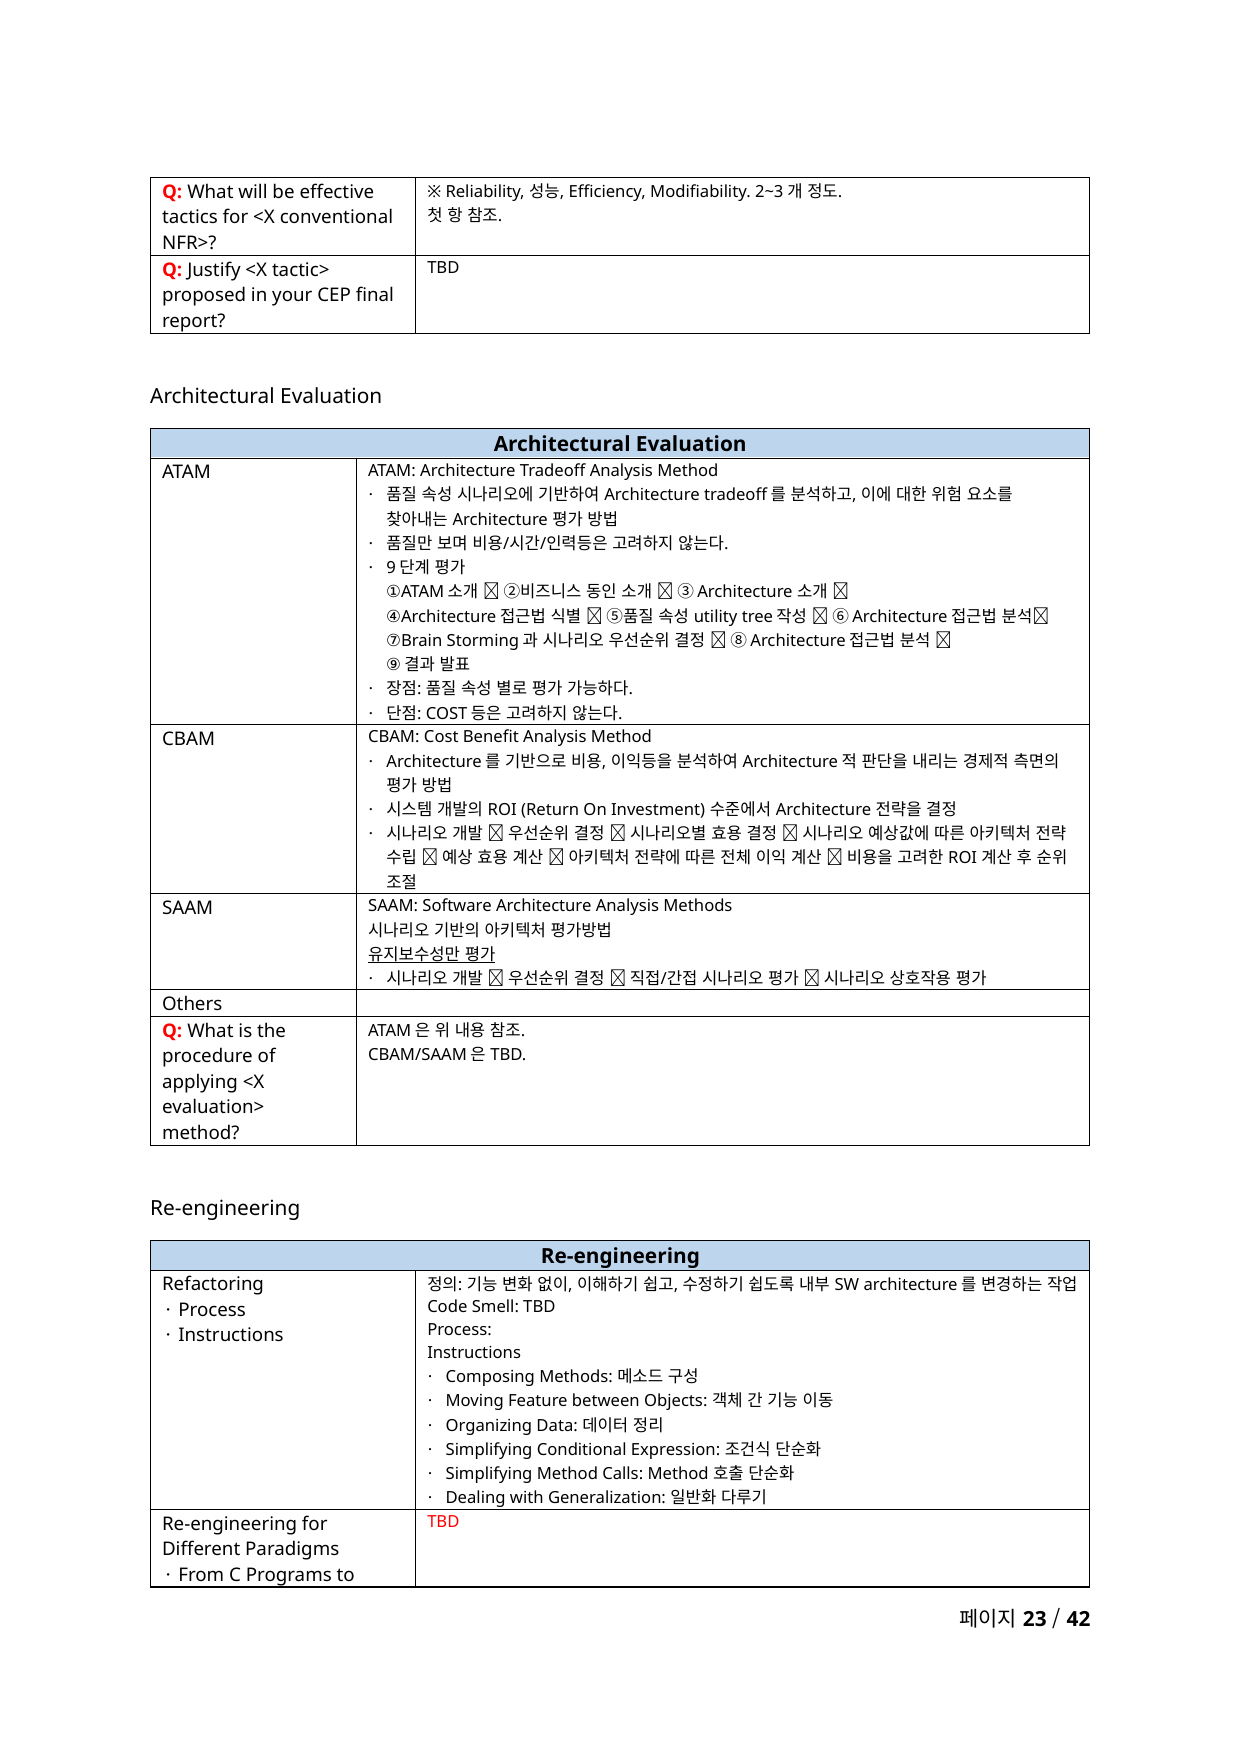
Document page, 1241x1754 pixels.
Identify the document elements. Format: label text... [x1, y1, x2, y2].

table_cell TBD [416, 256, 1089, 332]
table_cell ※ Reliability, 성능, Efficiency, Modifiability. 2~3개 정도. 첫 항 참조. [416, 178, 1089, 255]
table_cell ATAM은 위 내용 참조. CBAM/SAAM은 TBD. [357, 1017, 1089, 1144]
table_cell ATAM [151, 459, 356, 724]
table_cell [357, 990, 1089, 1016]
table_cell CBAM: Cost Benefit Analysis Method Architecture를 기반으로 비용, 이익등을 분석하여 Architecture적 판단을 내리는 경제적 측면의 평가 방법 시스템 개발의 ROI (Return On Investment) 수준에서 Architecture 전략을 결정 시나리오 개발 우선순위 결정 시나리오별 효용 결정 시나리오 예상값에 따른 아키텍처 전략 수립 예상 효용 계산 아키텍처 전략에 따른 전체 이익 계산 비용을 고려한 ROI 계산 후 순위 조절 [357, 725, 1089, 893]
table_cell Q: What is the procedure of applying <X evaluation> method? [151, 1017, 356, 1144]
table_cell 정의: 기능 변화 없이, 이해하기 쉽고, 수정하기 쉽도록 내부 SW architecture를 변경하는 작업 Code Smell: TBD Process: Instructions Composing Methods: 메소드 구성 Moving Feature between Objects: 객체 간 기능 이동 Organizing Data: 데이터 정리 Simplifying Conditional Expression: 조건식 단순화 Simplifying Method Calls: Method 호출 단순화 Dealing with Generalization: 일반화 다루기 [416, 1271, 1089, 1509]
table_header Architectural Evaluation [151, 429, 1089, 457]
table_cell SAAM [151, 894, 356, 989]
table_cell SAAM: Software Architecture Analysis Methods 시나리오 기반의 아키텍처 평가방법 유지보수성만 평가 시나리오 개발 우선순위 결정 직접/간접 시나리오 평가 시나리오 상호작용 평가 [357, 894, 1089, 989]
table_cell Refactoring Process Instructions [151, 1271, 415, 1509]
table_cell TBD [416, 1510, 1089, 1586]
table_cell Q: What will be effective tactics for <X conventional NFR>? [151, 178, 415, 255]
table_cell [151, 1510, 415, 1586]
table_cell CBAM [151, 725, 356, 893]
table_header Re-engineering [151, 1241, 1089, 1270]
table_cell Q: Justify <X tactic> proposed in your CEP final report? [151, 256, 415, 332]
subtitle Architectural Evaluation [150, 381, 1090, 409]
table_cell Others [151, 990, 356, 1016]
subtitle Re-engineering [150, 1193, 1090, 1221]
table_cell ATAM: Architecture Tradeoff Analysis Method 품질 속성 시나리오에 기반하여 Architecture tradeoff를 분석하고, 이에 대한 위험 요소를 찾아내는 Architecture 평가 방법 품질만 보며 비용/시간/인력등은 고려하지 않는다. 9단계 평가 ①ATAM소개 ②비즈니스 동인 소개 ③Architecture 소개 ④Architecture접근법 식별 ⑤품질 속성 utility tree작성 ⑥Architecture접근법 분석 ⑦Brain Storming과 시나리오 우선순위 결정 ⑧Architecture접근법 분석 ⑨결과 발표 장점: 품질 속성 별로 평가 가능하다. 단점: COST등은 고려하지 않는다. [357, 459, 1089, 724]
